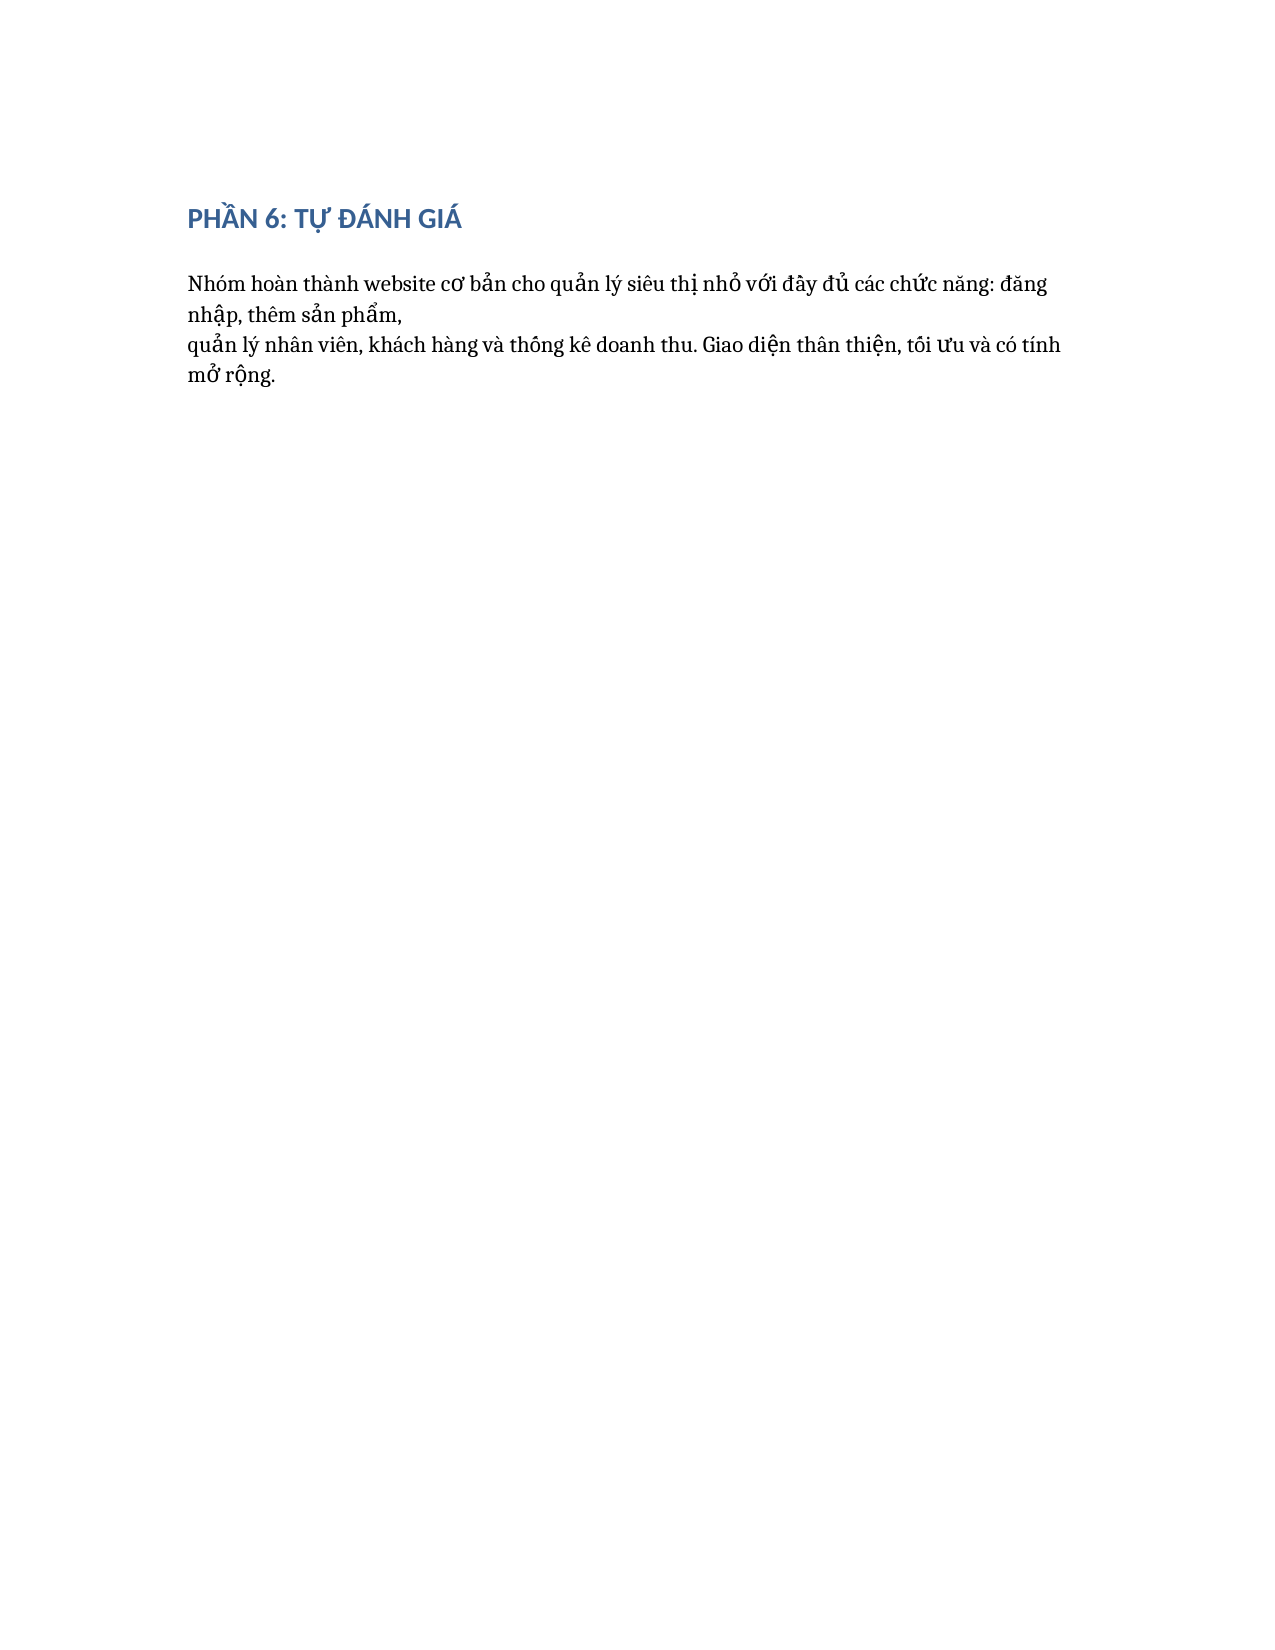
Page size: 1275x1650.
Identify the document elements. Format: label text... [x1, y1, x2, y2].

text Nhóm hoàn thành website cơ bản cho quản lý siêu thị nhỏ với đầy đủ các chức năng: đăng nhập, thêm sản phẩm, quản lý nhân viên, khách hàng và thống kê doanh thu. Giao diện thân thiện, tối ưu và có tính mở rộng. [187, 241, 1087, 418]
subtitle PHẦN 6: TỰ ĐÁNH GIÁ [187, 200, 1087, 236]
